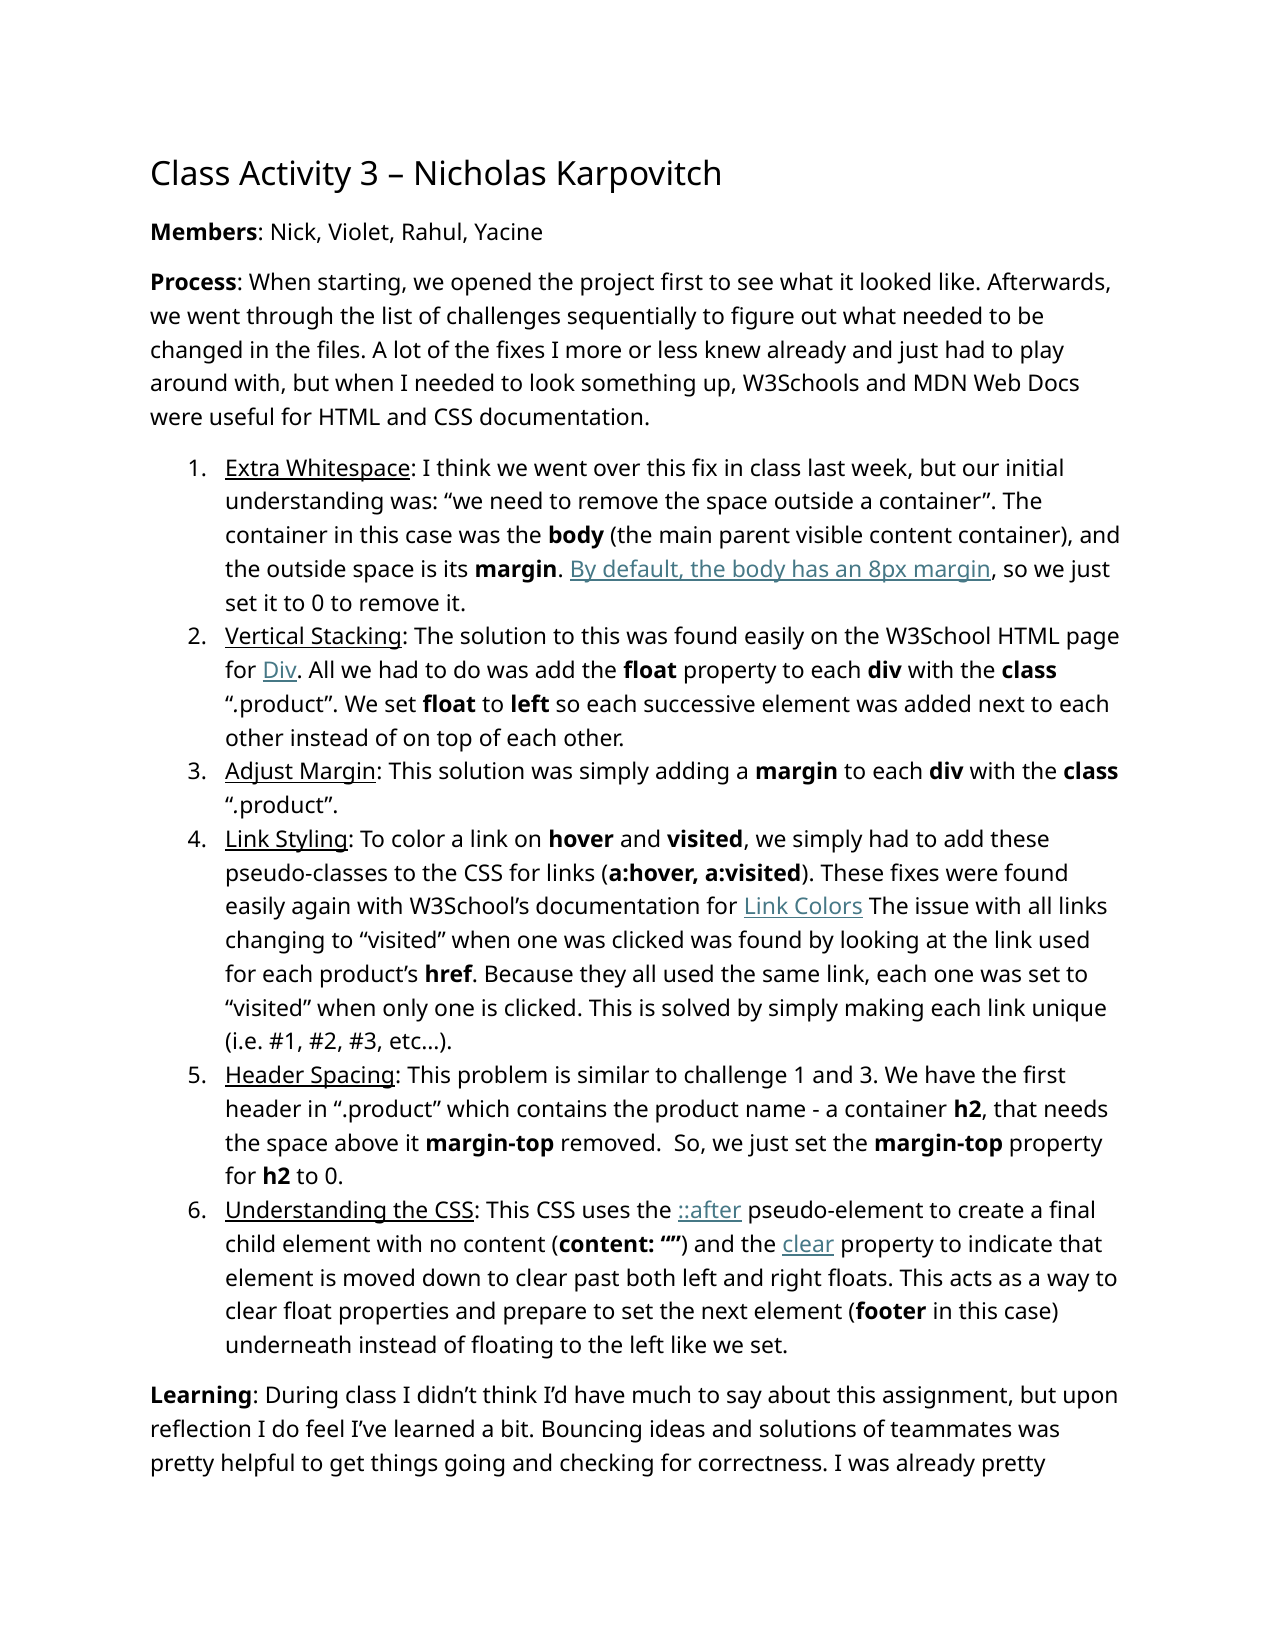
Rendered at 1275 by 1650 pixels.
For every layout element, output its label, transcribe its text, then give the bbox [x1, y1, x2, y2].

text Members: Nick, Violet, Rahul, Yacine [150, 216, 1125, 247]
list Header Spacing: This problem is similar to challenge 1 and 3. We have the first header in “.product” which contains the product name - a container h2, that needs the space above it margin-top removed. So, we just set the margin-top property for h2 to 0. [187, 1059, 1125, 1191]
text Process: When starting, we opened the project first to see what it looked like. Afterwards, we went through the list of challenges sequentially to figure out what needed to be changed in the files. A lot of the fixes I more or less knew already and just had to play around with, but when I needed to look something up, W3Schools and MDN Web Docs were useful for HTML and CSS documentation. [150, 266, 1125, 432]
list Understanding the CSS: This CSS uses the ::after pseudo-element to create a final child element with no content (content: “”) and the clear property to indicate that element is moved down to clear past both left and right floats. This acts as a way to clear float properties and prepare to set the next element (footer in this case) underneath instead of floating to the left like we set. [187, 1194, 1125, 1360]
list Adjust Margin: This solution was simply adding a margin to each div with the class “.product”. [187, 755, 1125, 820]
list Vertical Stacking: The solution to this was found easily on the W3School HTML page for Div. All we had to do was add the float property to each div with the class “.product”. We set float to left so each successive element was added next to each other instead of on top of each other. [187, 620, 1125, 753]
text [150, 1379, 1125, 1478]
text Class Activity 3 – Nicholas Karpovitch [150, 150, 1125, 195]
list Extra Whitespace: I think we went over this fix in class last week, but our initial understanding was: “we need to remove the space outside a container”. The container in this case was the body (the main parent visible content container), and the outside space is its margin. By default, the body has an 8px margin, so we just set it to 0 to remove it. [187, 451, 1125, 618]
list Link Styling: To color a link on hover and visited, we simply had to add these pseudo-classes to the CSS for links (a:hover, a:visited). These fixes were found easily again with W3School’s documentation for Link Colors The issue with all links changing to “visited” when one was clicked was found by looking at the link used for each product’s href. Because they all used the same link, each one was set to “visited” when only one is clicked. This is solved by simply making each link unique (i.e. #1, #2, #3, etc…). [187, 823, 1125, 1056]
